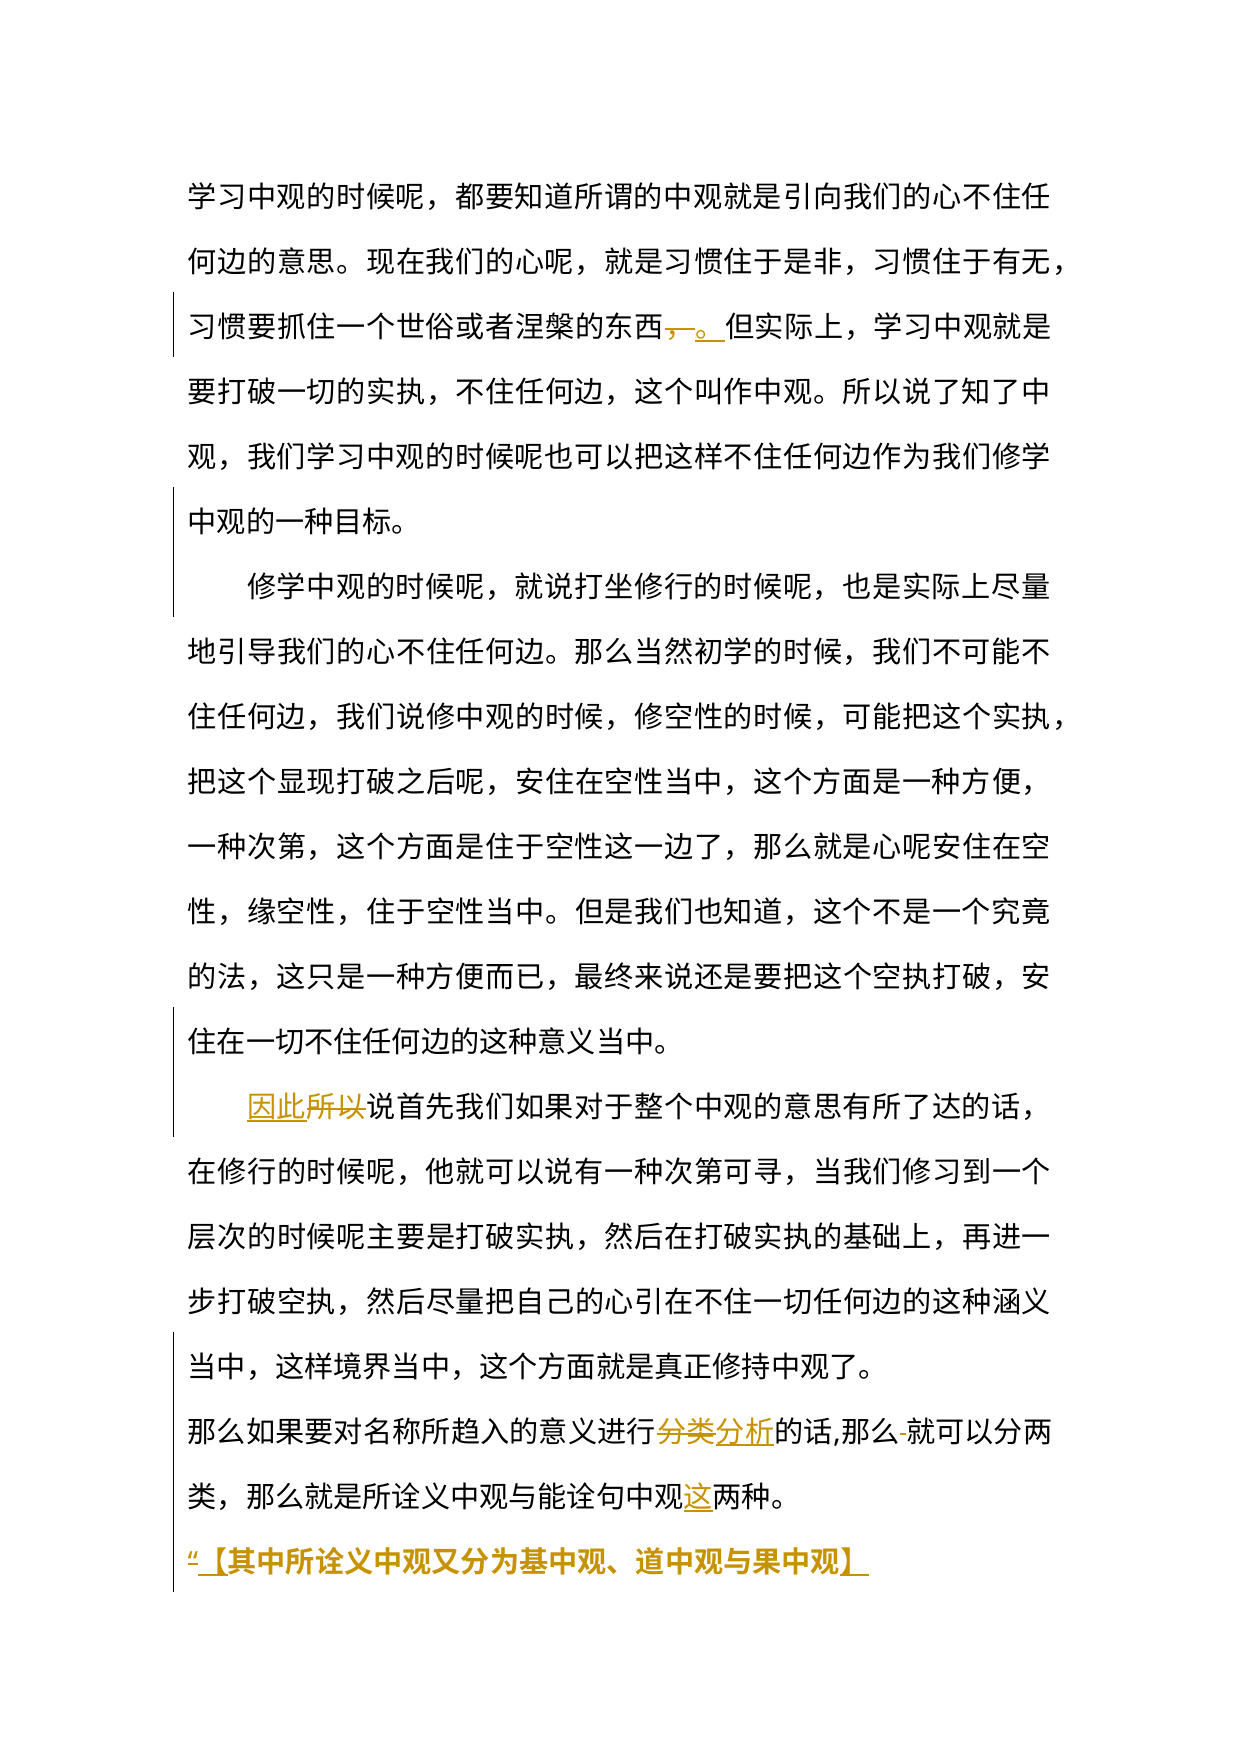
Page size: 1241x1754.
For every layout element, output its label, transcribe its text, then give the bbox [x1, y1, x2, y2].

text 那么如果要对名称所趋入的意义进行的话,那么就可以分两类，那么就是所诠义中观与能诠句中观两种。 [187, 1397, 1053, 1527]
text 修学中观的时候呢，就说打坐修行的时候呢，也是实际上尽量地引导我们的心不住任何边。那么当然初学的时候，我们不可能不住任何边，我们说修中观的时候，修空性的时候，可能把这个实执，把这个显现打破之后呢，安住在空性当中，这个方面是一种方便，一种次第，这个方面是住于空性这一边了，那么就是心呢安住在空性，缘空性，住于空性当中。但是我们也知道，这个不是一个究竟的法，这只是一种方便而已，最终来说还是要把这个空执打破，安住在一切不住任何边的这种意义当中。 [187, 552, 1053, 1072]
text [187, 162, 1053, 552]
text 其中所诠义中观又分为基中观、道中观与果中观 [187, 1527, 1053, 1592]
text 说首先我们如果对于整个中观的意思有所了达的话， 在修行的时候呢，他就可以说有一种次第可寻，当我们修习到一个层次的时候呢主要是打破实执，然后在打破实执的基础上，再进一步打破空执，然后尽量把自己的心引在不住一切任何边的这种涵义当中，这样境界当中，这个方面就是真正修持中观了。 [187, 1072, 1053, 1397]
